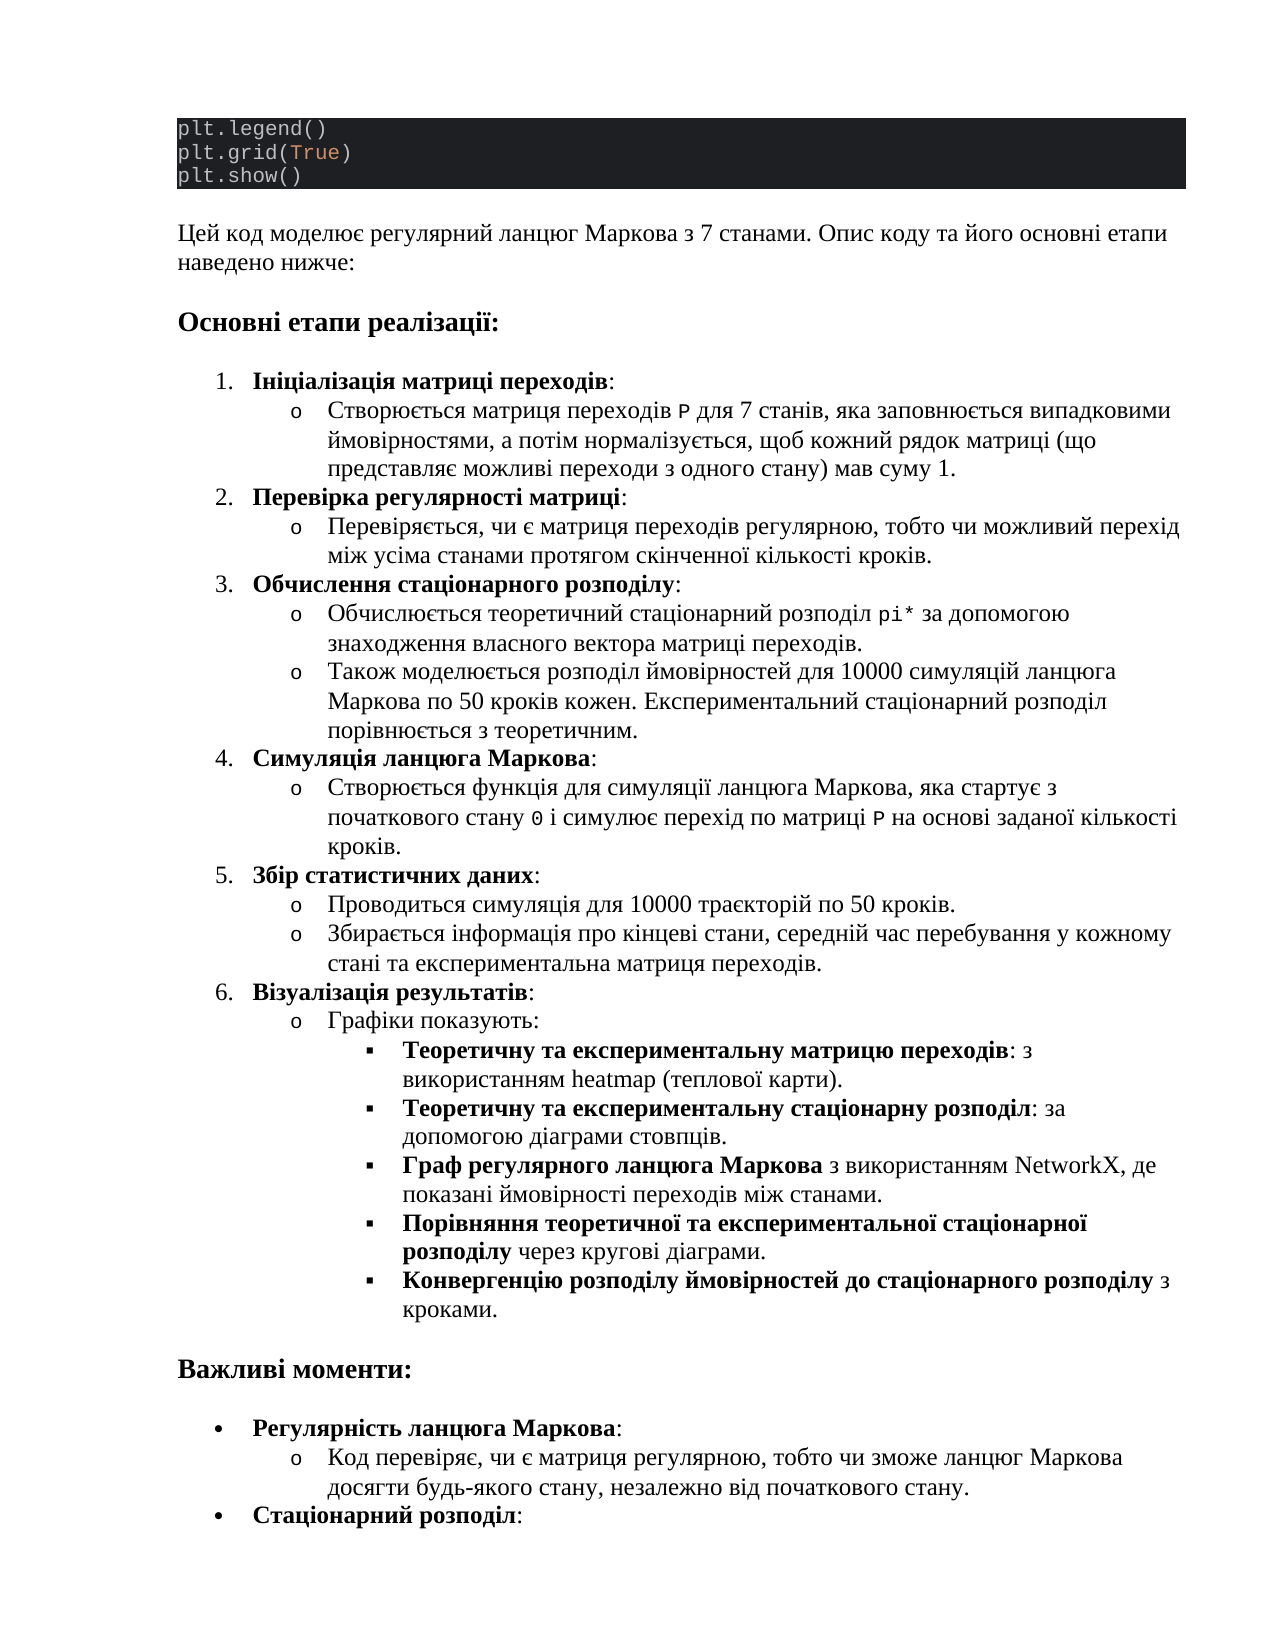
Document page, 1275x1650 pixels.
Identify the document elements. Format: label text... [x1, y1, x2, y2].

list Обчислення стаціонарного розподілу: [215, 569, 1186, 598]
list Також моделюється розподіл ймовірностей для 10000 симуляцій ланцюга Маркова по 50 кроків кожен. Експериментальний стаціонарний розподіл порівнюється з теоретичним. [290, 656, 1186, 743]
list Стаціонарний розподіл: [215, 1501, 1186, 1529]
text Основні етапи реалізації: [177, 305, 1186, 337]
list Граф регулярного ланцюга Маркова з використанням NetworkX, де показані ймовірності переходів між станами. [365, 1150, 1186, 1208]
list Проводиться симуляція для 10000 траєкторій по 50 кроків. [290, 889, 1186, 918]
list Обчислюється теоретичний стаціонарний розподіл pi* за допомогою знаходження власного вектора матриці переходів. [290, 598, 1186, 656]
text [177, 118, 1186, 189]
list Теоретичну та експериментальну матрицю переходів: з використанням heatmap (теплової карти). [365, 1035, 1186, 1093]
list Створюється функція для симуляції ланцюга Маркова, яка стартує з початкового стану 0 і симулює перехід по матриці P на основі заданої кількості кроків. [290, 772, 1186, 860]
list Порівняння теоретичної та експериментальної стаціонарної розподілу через кругові діаграми. [365, 1208, 1186, 1265]
text Цей код моделює регулярний ланцюг Маркова з 7 станами. Опис коду та його основні етапи наведено нижче: [177, 218, 1186, 276]
list Візуалізація результатів: [215, 977, 1186, 1006]
list Ініціалізація матриці переходів: [215, 366, 1186, 395]
list Перевірка регулярності матриці: [215, 482, 1186, 511]
list Збір статистичних даних: [215, 860, 1186, 889]
text Важливі моменти: [177, 1352, 1186, 1384]
list Регулярність ланцюга Маркова: [215, 1413, 1186, 1442]
list Перевіряється, чи є матриця переходів регулярною, тобто чи можливий перехід між усіма станами протягом скінченної кількості кроків. [290, 511, 1186, 569]
list Теоретичну та експериментальну стаціонарну розподіл: за допомогою діаграми стовпців. [365, 1093, 1186, 1150]
list Код перевіряє, чи є матриця регулярною, тобто чи зможе ланцюг Маркова досягти будь-якого стану, незалежно від початкового стану. [290, 1442, 1186, 1501]
list Створюється матриця переходів P для 7 станів, яка заповнюється випадковими ймовірностями, а потім нормалізується, щоб кожний рядок матриці (що представляє можливі переходи з одного стану) мав суму 1. [290, 395, 1186, 482]
list Конвергенцію розподілу ймовірностей до стаціонарного розподілу з кроками. [365, 1265, 1186, 1323]
list Графіки показують: [290, 1006, 1186, 1035]
list Симуляція ланцюга Маркова: [215, 743, 1186, 772]
list Збирається інформація про кінцеві стани, середній час перебування у кожному стані та експериментальна матриця переходів. [290, 918, 1186, 977]
